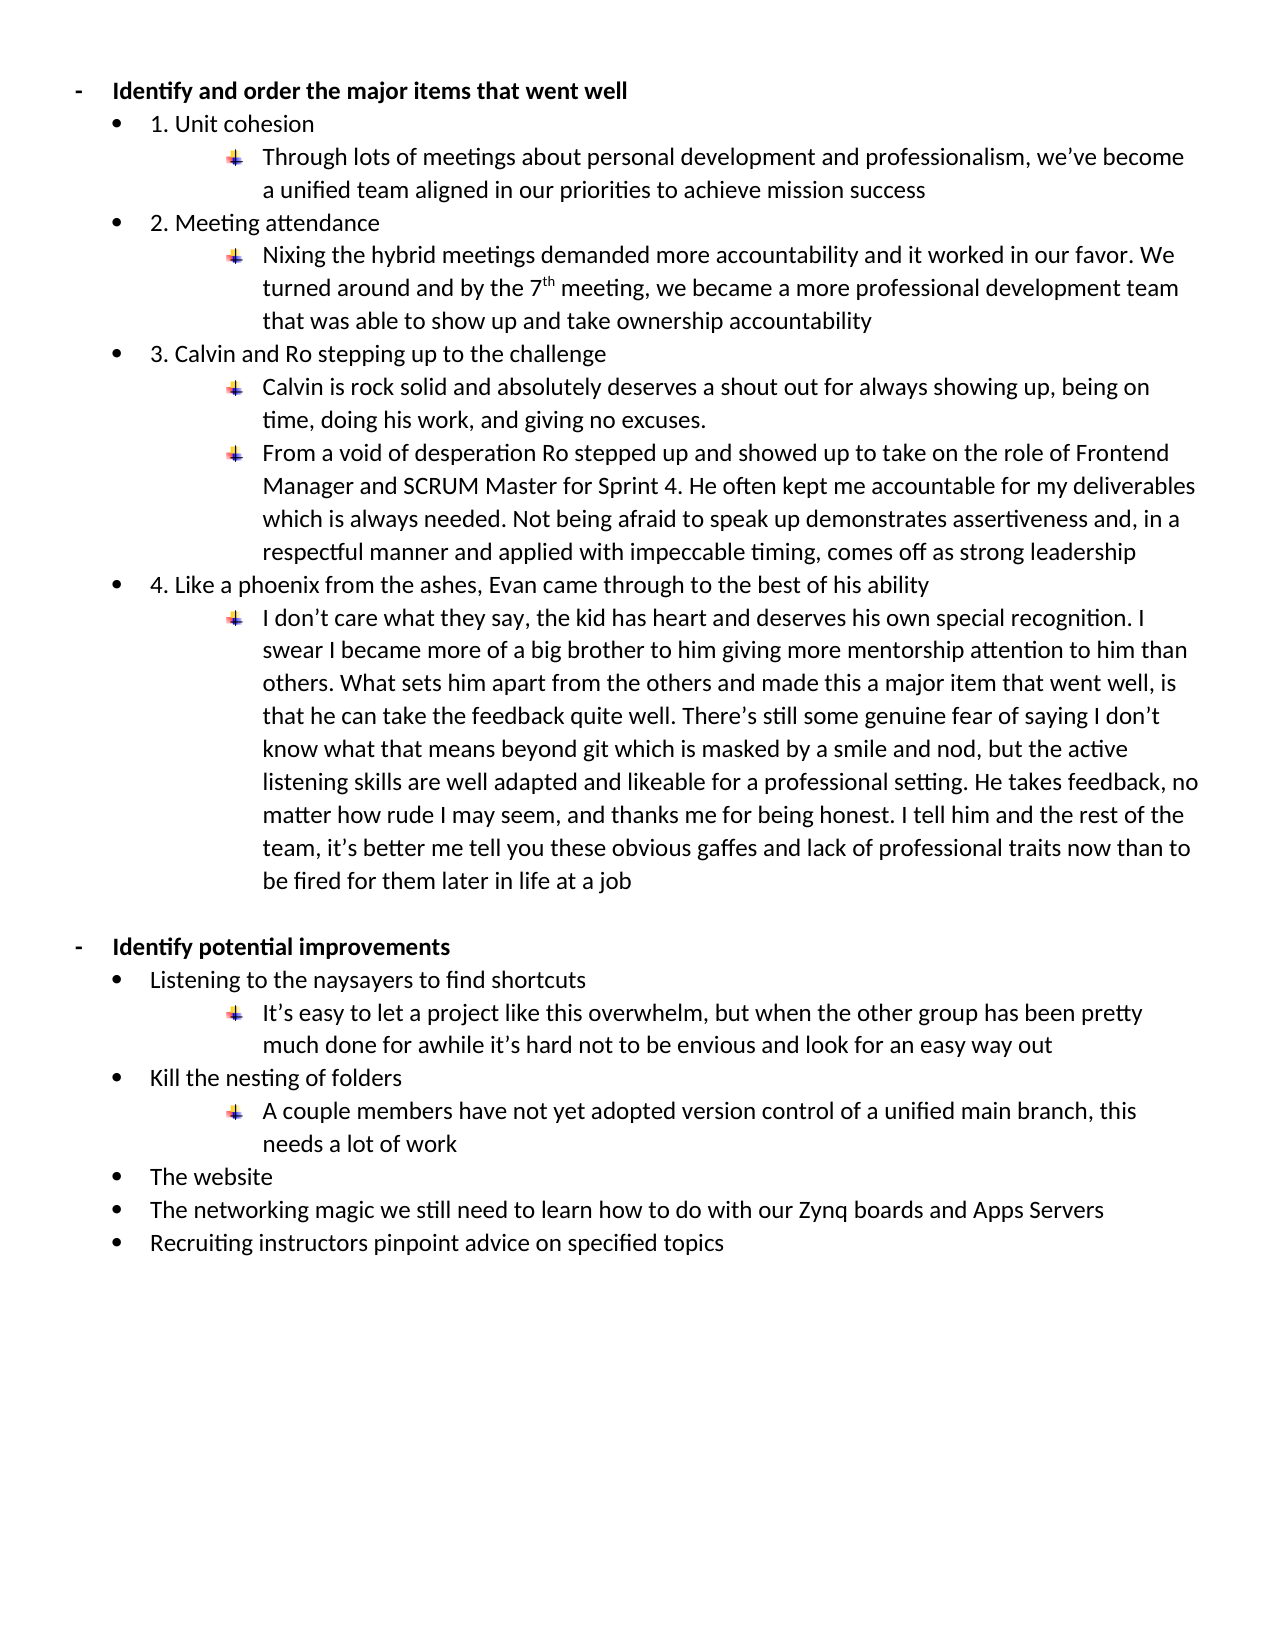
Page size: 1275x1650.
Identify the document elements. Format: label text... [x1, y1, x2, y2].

list Through lots of meetings about personal development and professionalism, we’ve become a unified team aligned in our priorities to achieve mission success [225, 141, 1200, 204]
list The website [112, 1161, 1200, 1192]
list A couple members have not yet adopted version control of a unified main branch, this needs a lot of work [225, 1095, 1200, 1159]
list The networking magic we still need to learn how to do with our Zynq boards and Apps Servers [112, 1194, 1200, 1225]
picture [226, 1103, 243, 1120]
list 3. Calvin and Ro stepping up to the challenge [112, 338, 1200, 369]
picture [226, 379, 243, 396]
list Nixing the hybrid meetings demanded more accountability and it worked in our favor. We turned around and by the 7th meeting, we became a more professional development team that was able to show up and take ownership accountability [225, 239, 1200, 336]
picture [226, 247, 243, 264]
list Kill the nesting of folders [112, 1062, 1200, 1093]
list Identify and order the major items that went well [75, 75, 1200, 106]
list Calvin is rock solid and absolutely deserves a shout out for always showing up, being on time, doing his work, and giving no excuses. [225, 371, 1200, 435]
list 2. Meeting attendance [112, 207, 1200, 237]
list From a void of desperation Ro stepped up and showed up to take on the role of Frontend Manager and SCRUM Master for Sprint 4. He often kept me accountable for my deliverables which is always needed. Not being afraid to speak up demonstrates assertiveness and, in a respectful manner and applied with impeccable timing, comes off as strong leadership [225, 437, 1200, 566]
list Recruiting instructors pinpoint advice on specified topics [112, 1227, 1200, 1258]
list Identify potential improvements [75, 931, 1200, 961]
list I don’t care what they say, the kid has heart and deserves his own special recognition. I swear I became more of a big brother to him giving more mentorship attention to him than others. What sets him apart from the others and made this a major item that went well, is that he can take the feedback quite well. There’s still some genuine fear of saying I don’t know what that means beyond git which is masked by a smile and nod, but the active listening skills are well adapted and likeable for a professional setting. He takes feedback, no matter how rude I may seem, and thanks me for being honest. I tell him and the rest of the team, it’s better me tell you these obvious gaffes and lack of professional traits now than to be fired for them later in life at a job [225, 602, 1200, 896]
picture [226, 1004, 243, 1021]
list Listening to the naysayers to find shortcuts [112, 964, 1200, 994]
picture [226, 609, 243, 626]
list 1. Unit cohesion [112, 108, 1200, 138]
list 4. Like a phoenix from the ashes, Evan came through to the best of his ability [112, 569, 1200, 599]
picture [226, 148, 243, 166]
picture [226, 444, 243, 462]
list It’s easy to let a project like this overwhelm, but when the other group has been pretty much done for awhile it’s hard not to be envious and look for an easy way out [225, 997, 1200, 1060]
